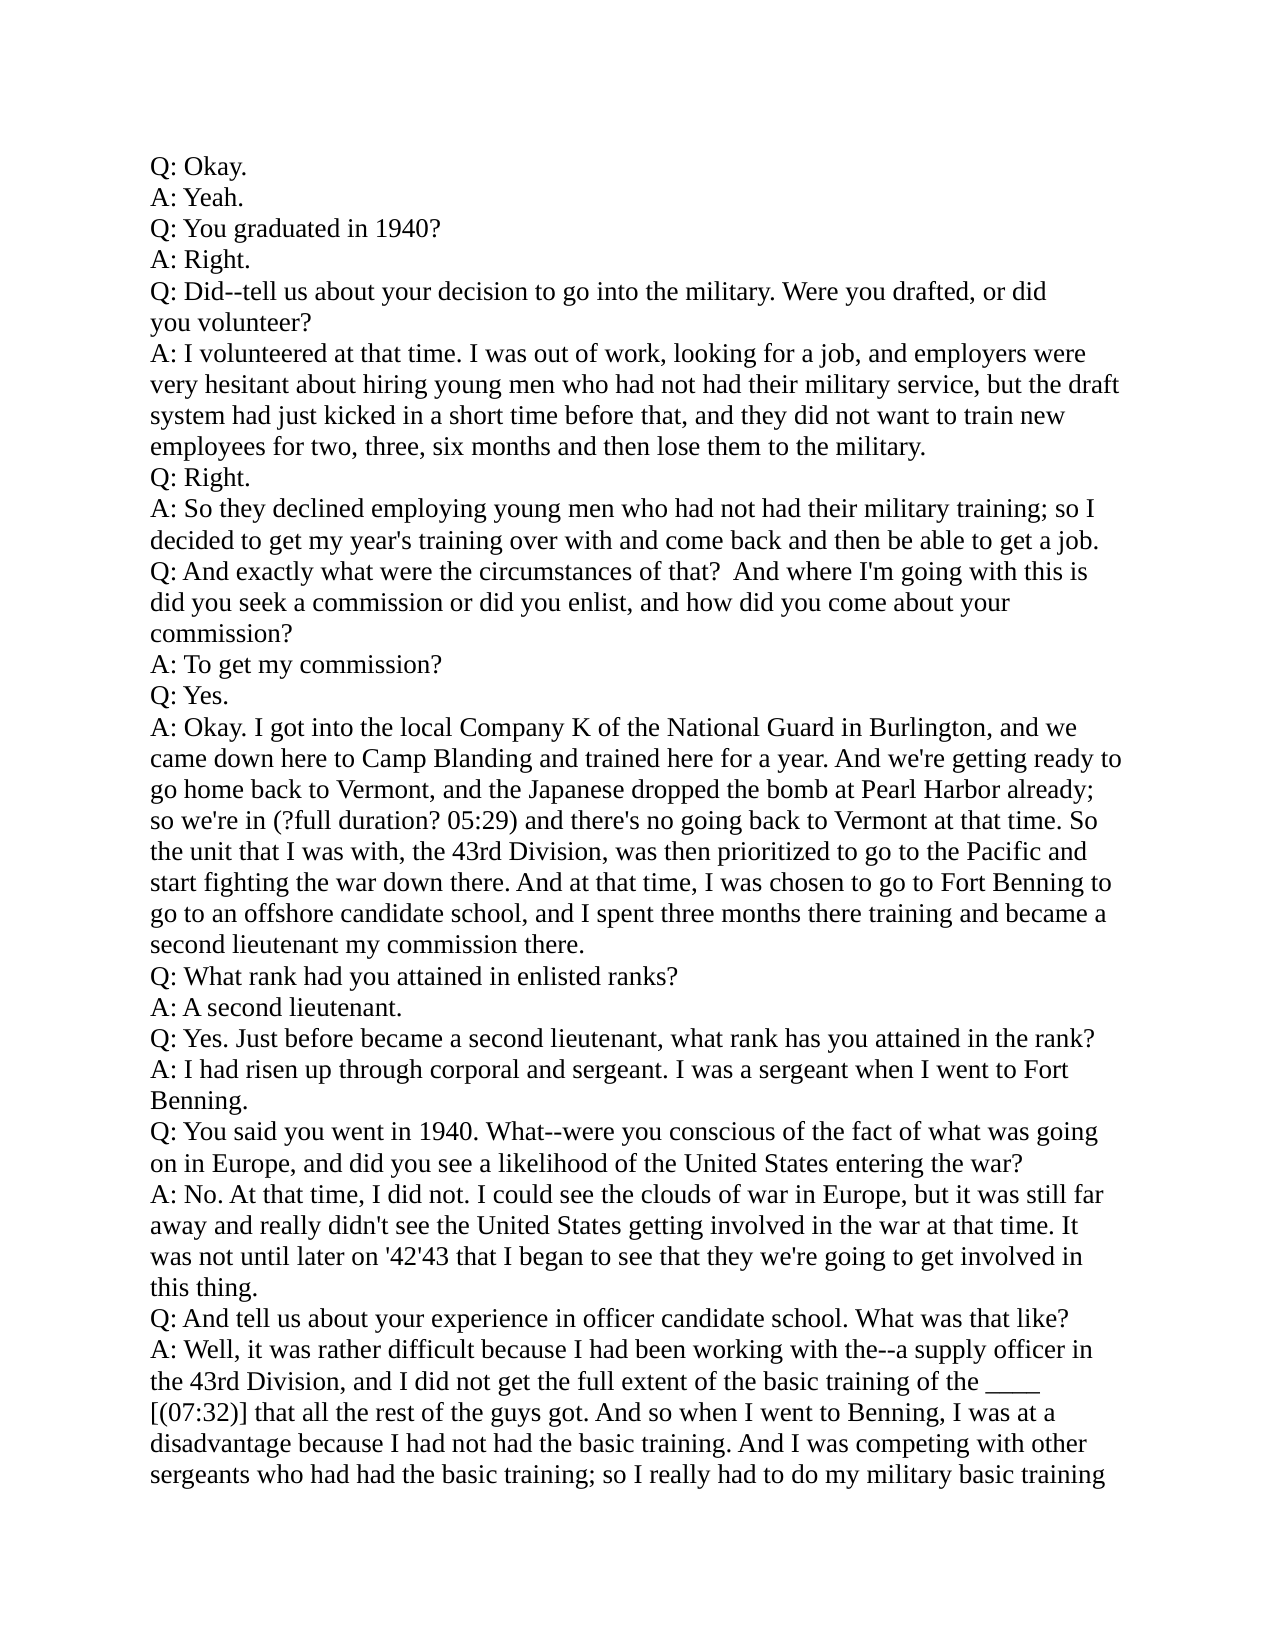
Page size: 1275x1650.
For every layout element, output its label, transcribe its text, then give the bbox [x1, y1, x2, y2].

text A: No. At that time, I did not. I could see the clouds of war in Europe, but it was still far away and really didn't see the United States getting involved in the war at that time. It was not until later on '42'43 that I began to see that they we're going to get involved in this thing. [150, 1209, 1125, 1333]
text A: To get my commission? [150, 679, 1125, 711]
text Q: And exactly what were the circumstances of that? And where I'm going with this is did you seek a commission or did you enlist, and how did you come about your commission? [150, 586, 1125, 679]
text Q: What rank had you attained in enlisted ranks? [150, 991, 1125, 1022]
text Q: You graduated in 1940? [150, 243, 1125, 274]
text Q: And tell us about your experience in officer candidate school. What was that like? [150, 1333, 1125, 1365]
text Q: Right. [150, 493, 1125, 524]
text A: I volunteered at that time. I was out of work, looking for a job, and employers were very hesitant about hiring young men who had not had their military service, but the draft system had just kicked in a short time before that, and they did not want to train new employees for two, three, six months and then lose them to the military. [150, 368, 1125, 493]
text A: Right. [150, 274, 1125, 306]
text Q: Yes. Just before became a second lieutenant, what rank has you attained in the rank? [150, 1053, 1125, 1084]
text Q: Yes. [150, 711, 1125, 742]
text A: Yeah. [150, 212, 1125, 243]
text Q: You said you went in 1940. What--were you conscious of the fact of what was going on in Europe, and did you see a likelihood of the United States entering the war? [150, 1147, 1125, 1209]
text A: Okay. I got into the local Company K of the National Guard in Burlington, and we came down here to Camp Blanding and trained here for a year. And we're getting ready to go home back to Vermont, and the Japanese dropped the bomb at Pearl Harbor already; so we're in (?full duration? 05:29) and there's no going back to Vermont at that time. So the unit that I was with, the 43rd Division, was then prioritized to go to the Pacific and start fighting the war down there. And at that time, I was chosen to go to Fort Benning to go to an offshore candidate school, and I spent three months there training and became a second lieutenant my commission there. [150, 742, 1125, 991]
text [150, 1365, 1125, 1489]
text Q: Okay. [150, 181, 1125, 212]
text A: Well, I was in the business administration. [150, 150, 1125, 181]
text A: So they declined employing young men who had not had their military training; so I decided to get my year's training over with and come back and then be able to get a job. [150, 524, 1125, 586]
text A: I had risen up through corporal and sergeant. I was a sergeant when I went to Fort Benning. [150, 1084, 1125, 1147]
text Q: Did--tell us about your decision to go into the military. Were you drafted, or did you volunteer? [150, 306, 1125, 368]
text A: A second lieutenant. [150, 1022, 1125, 1053]
